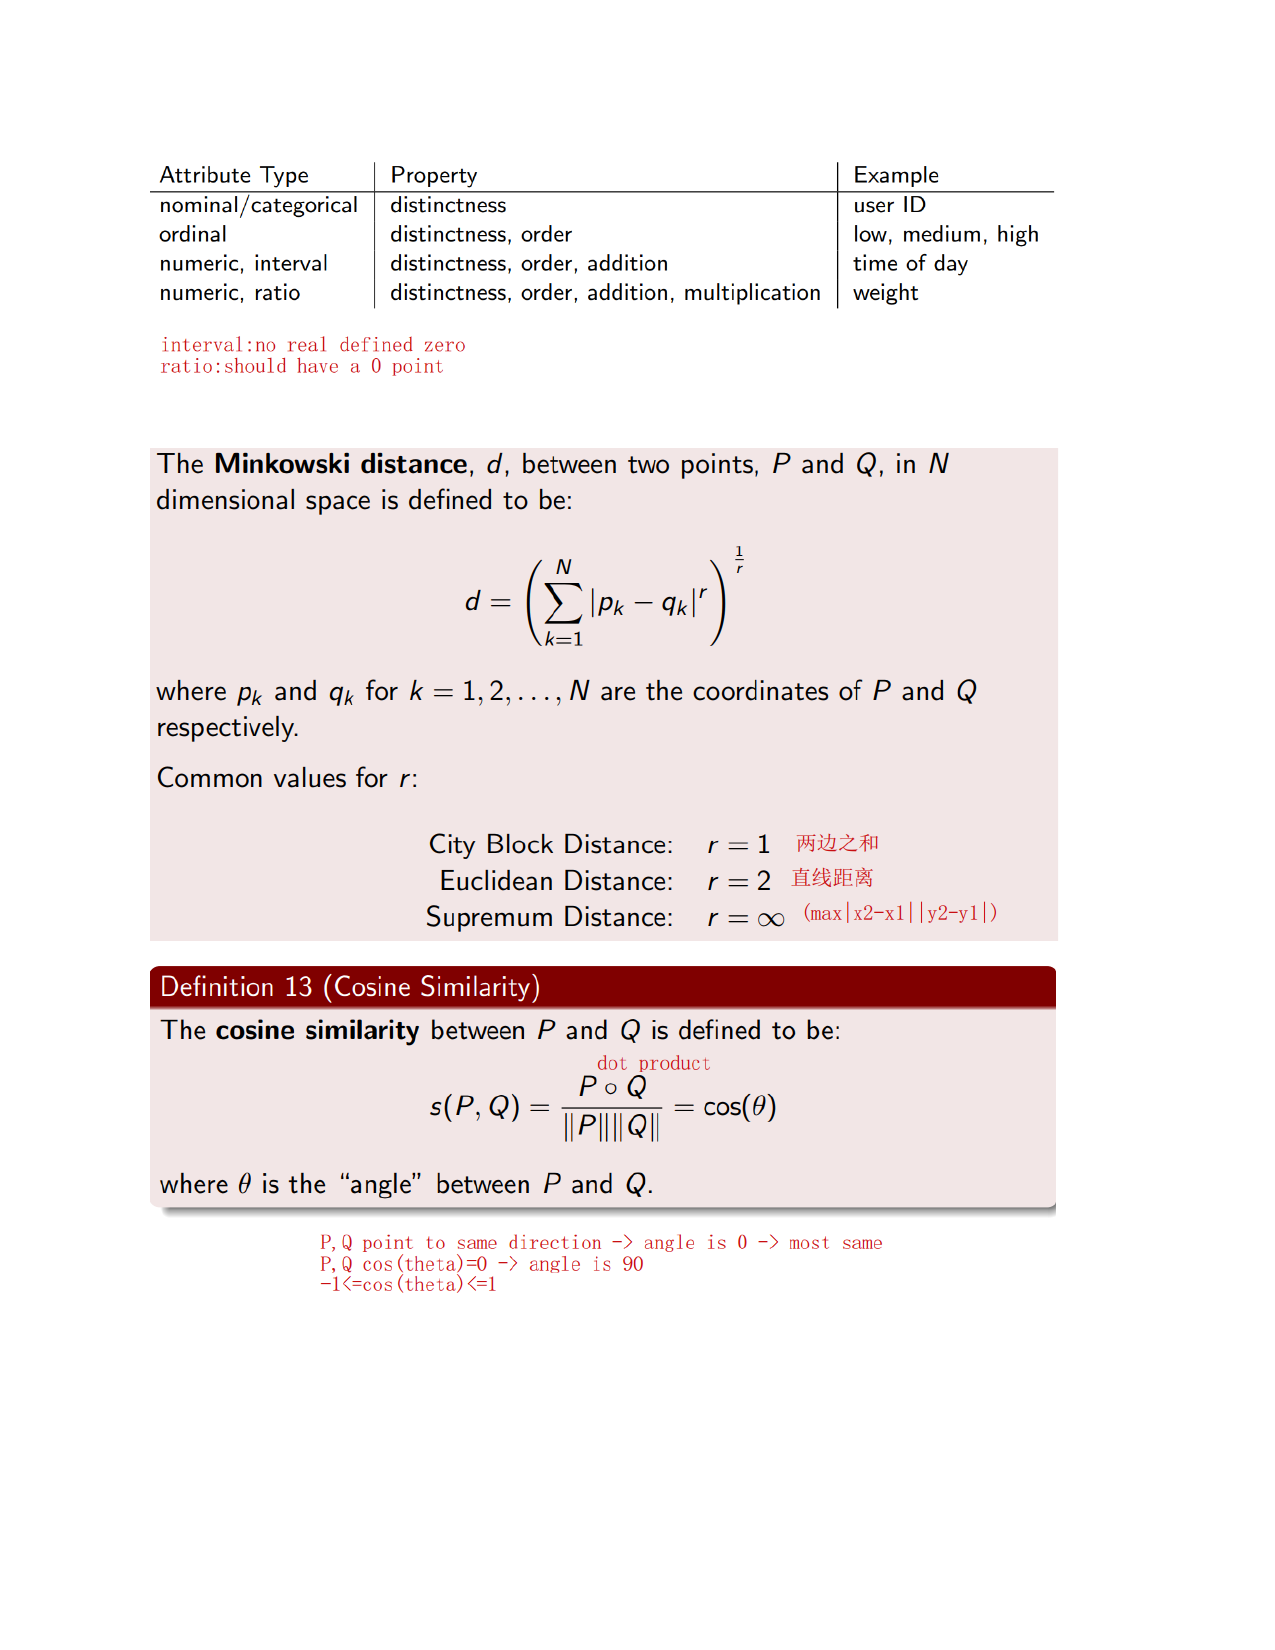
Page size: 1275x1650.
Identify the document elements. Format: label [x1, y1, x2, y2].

picture [150, 959, 1056, 1310]
picture [150, 448, 1059, 941]
picture [150, 150, 1055, 383]
